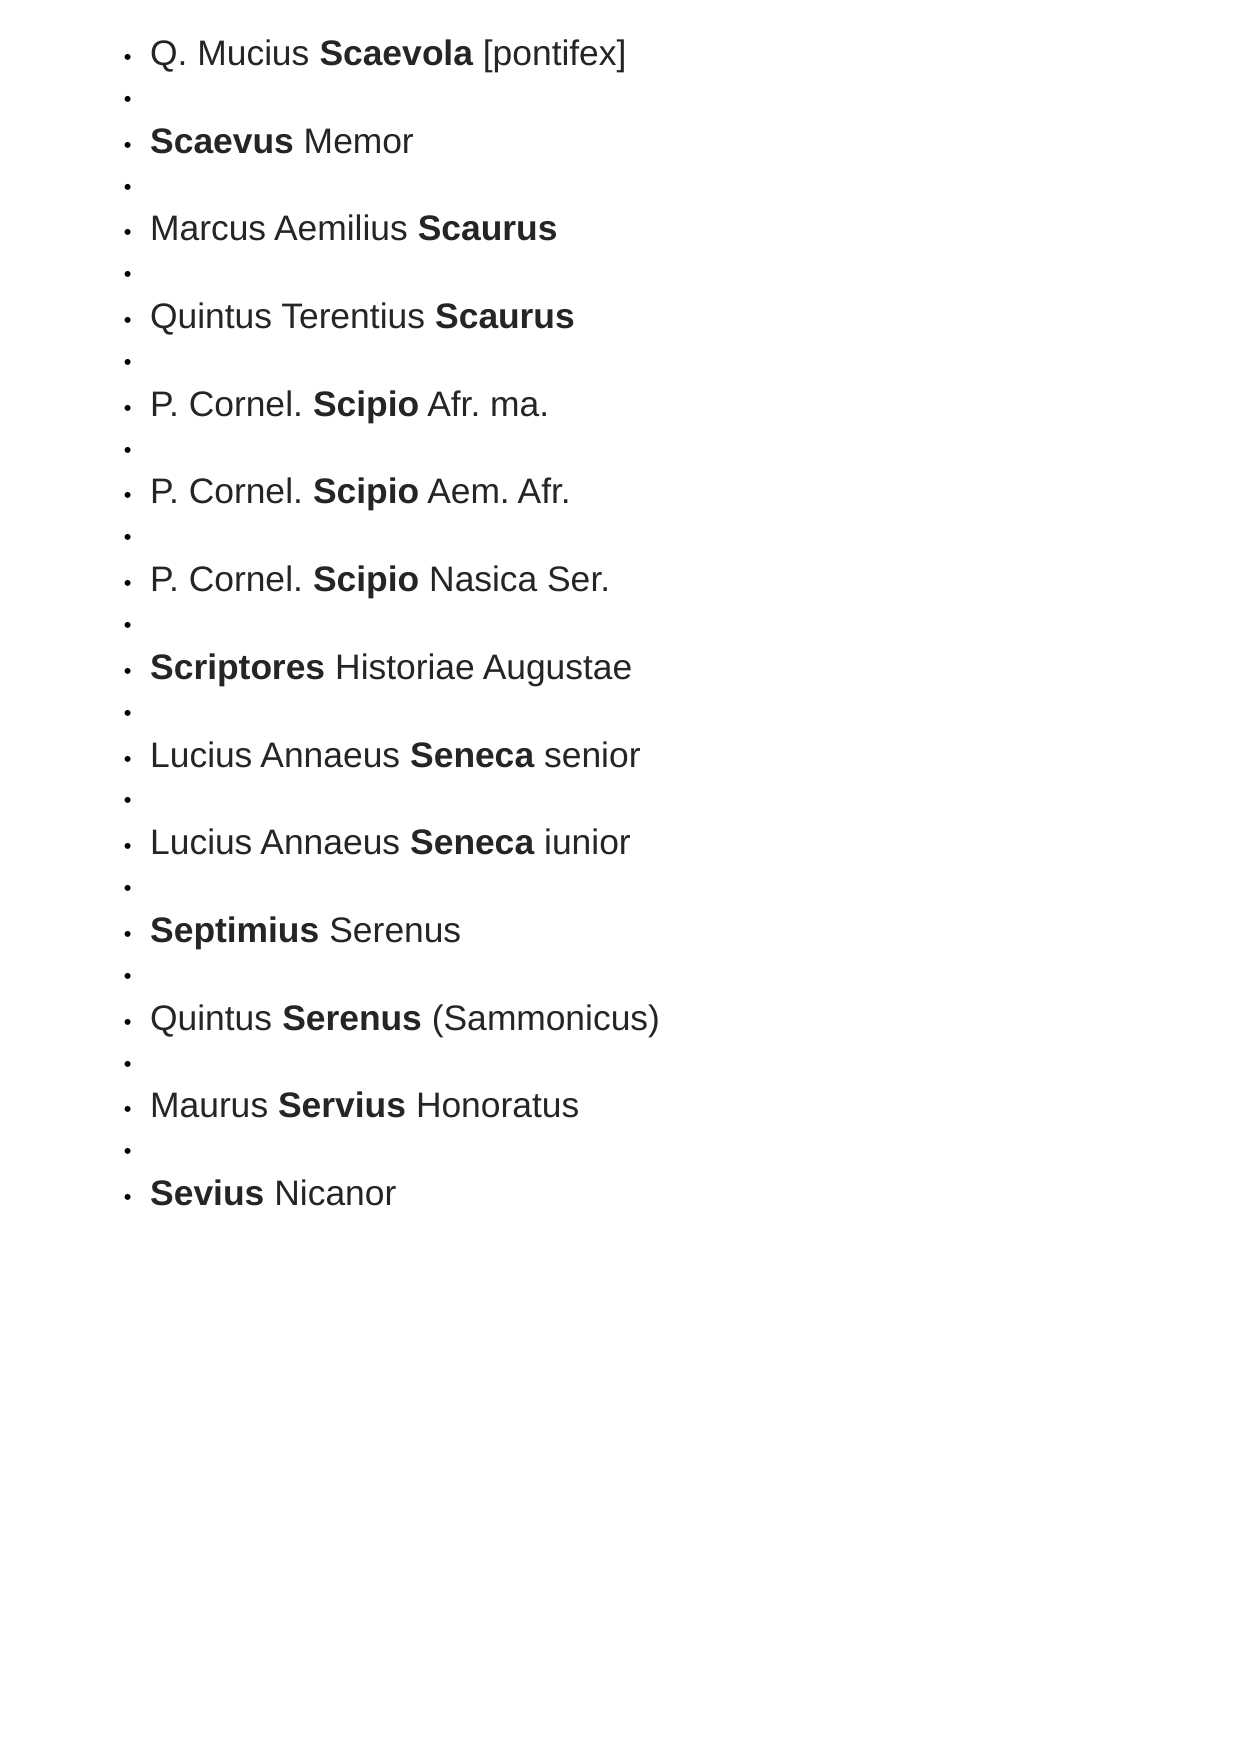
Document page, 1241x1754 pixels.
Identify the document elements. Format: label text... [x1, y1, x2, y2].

list P. Cornel. Scipio Afr. ma. [123, 383, 1127, 424]
list Maurus Servius Honoratus [123, 1085, 1127, 1125]
list Quintus Terentius Scaurus [123, 295, 1127, 336]
list P. Cornel. Scipio Aem. Afr. [123, 471, 1127, 511]
list Lucius Annaeus Seneca iunior [123, 822, 1127, 862]
list P. Cornel. Scipio Nasica Ser. [123, 558, 1127, 599]
list Marcus Aemilius Scaurus [123, 208, 1127, 248]
list Sevius Nicanor [123, 1172, 1127, 1213]
list Lucius Annaeus Seneca senior [123, 734, 1127, 774]
list Scriptores Historiae Augustae [123, 646, 1127, 687]
list Scaevus Memor [123, 120, 1127, 161]
list Q. Mucius Scaevola [pontifex] [123, 32, 1127, 73]
list Septimius Serenus [123, 909, 1127, 950]
list Quintus Serenus (Sammonicus) [123, 997, 1127, 1038]
